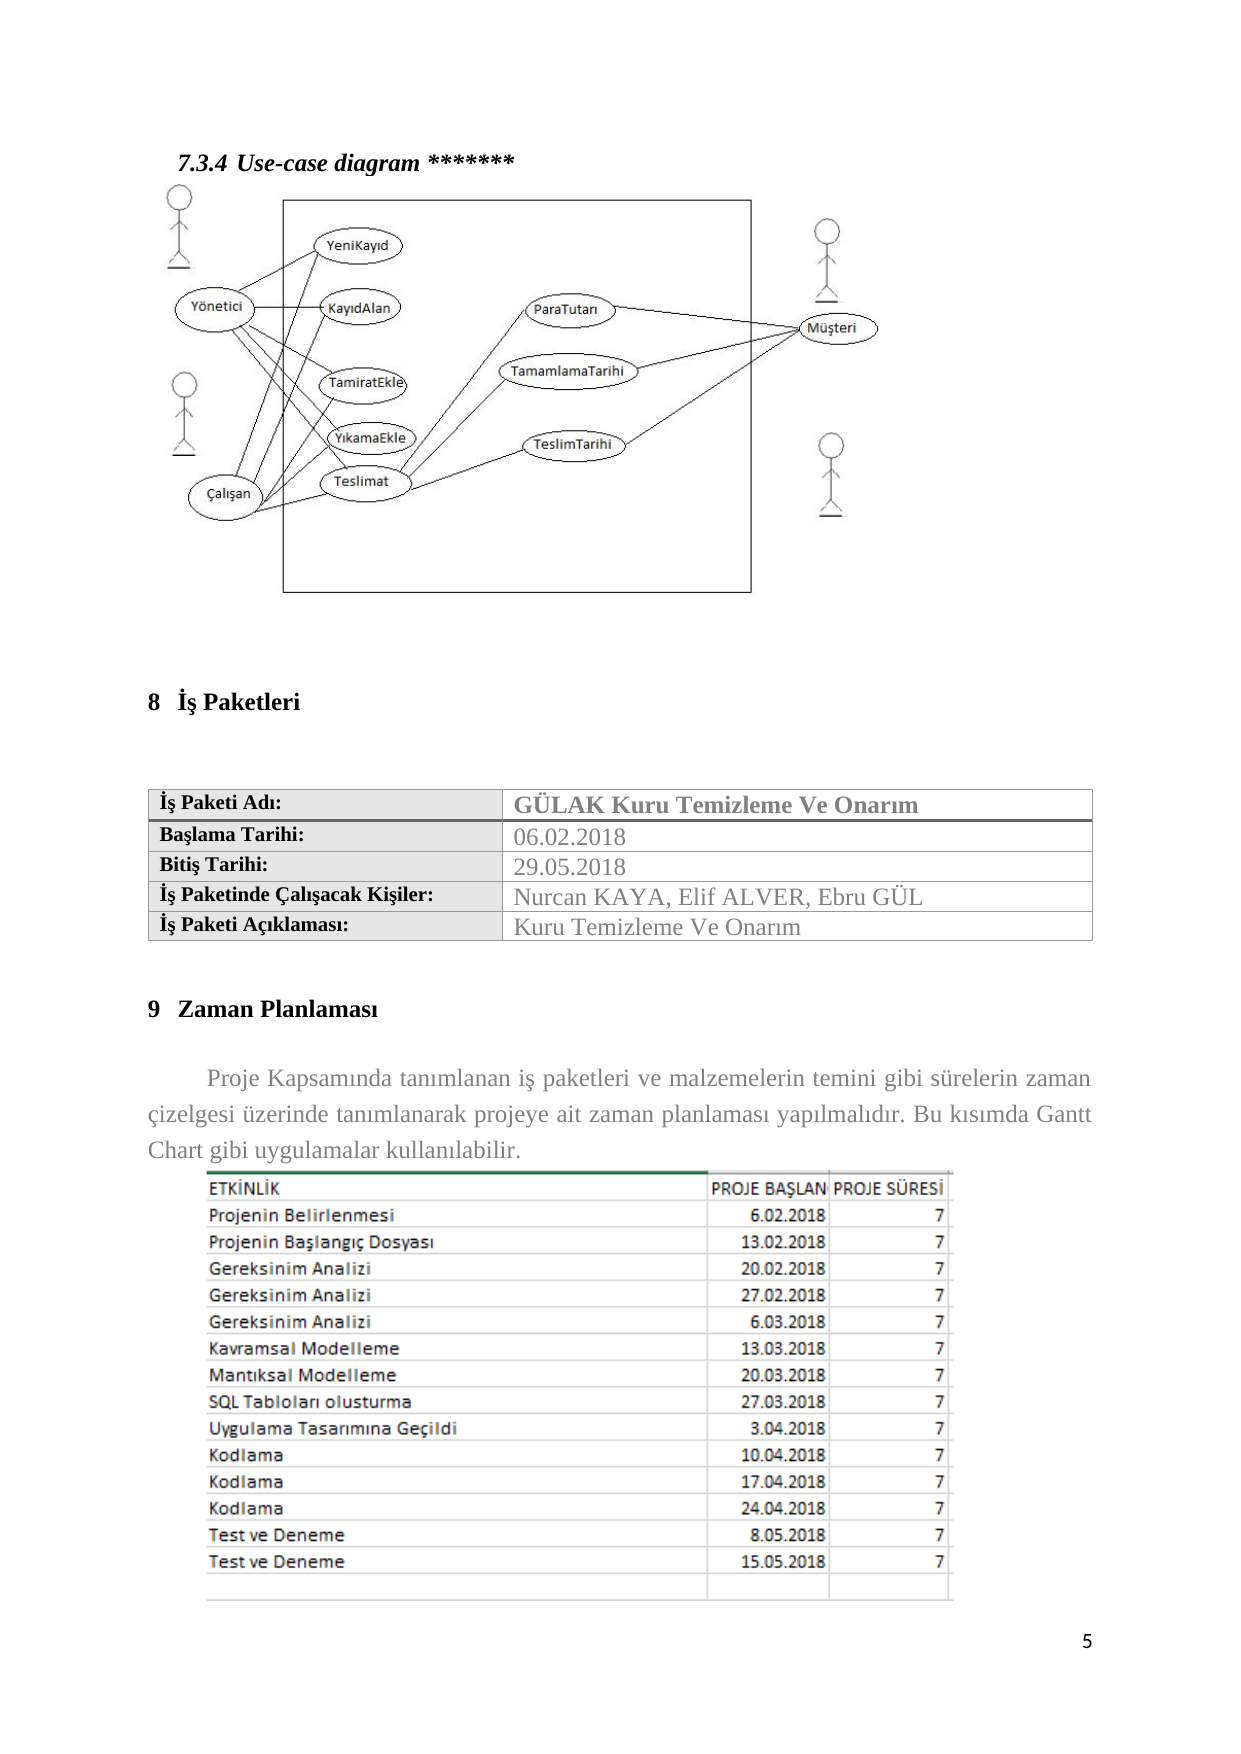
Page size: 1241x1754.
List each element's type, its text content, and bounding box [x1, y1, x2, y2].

table_header GÜLAK Kuru Temizleme Ve Onarım [503, 790, 1092, 819]
subtitle Use-case diagram ******* [177, 148, 1093, 176]
picture [206, 1170, 954, 1601]
table_cell Başlama Tarihi: [149, 822, 502, 851]
table_header İş Paketi Adı: [149, 790, 502, 819]
table_cell 29.05.2018 [503, 852, 1092, 881]
table_cell Bitiş Tarihi: [149, 852, 502, 881]
picture [147, 176, 1093, 631]
table_cell İş Paketi Açıklaması: [149, 912, 502, 940]
text Proje Kapsamında tanımlanan iş paketleri ve malzemelerin temini gibi sürelerin zaman çizelgesi üzerinde tanımlanarak projeye ait zaman planlaması yapılmalıdır. Bu kısımda Gantt Chart gibi uygulamalar kullanılabilir. [148, 1063, 1093, 1163]
table_cell Nurcan KAYA, Elif ALVER, Ebru GÜL [503, 882, 1092, 911]
table_cell İş Paketinde Çalışacak Kişiler: [149, 882, 502, 911]
table_cell Kuru Temizleme Ve Onarım [503, 912, 1092, 940]
subtitle İş Paketleri [148, 687, 1093, 716]
table_cell 06.02.2018 [503, 822, 1092, 851]
subtitle Zaman Planlaması [148, 994, 1093, 1023]
